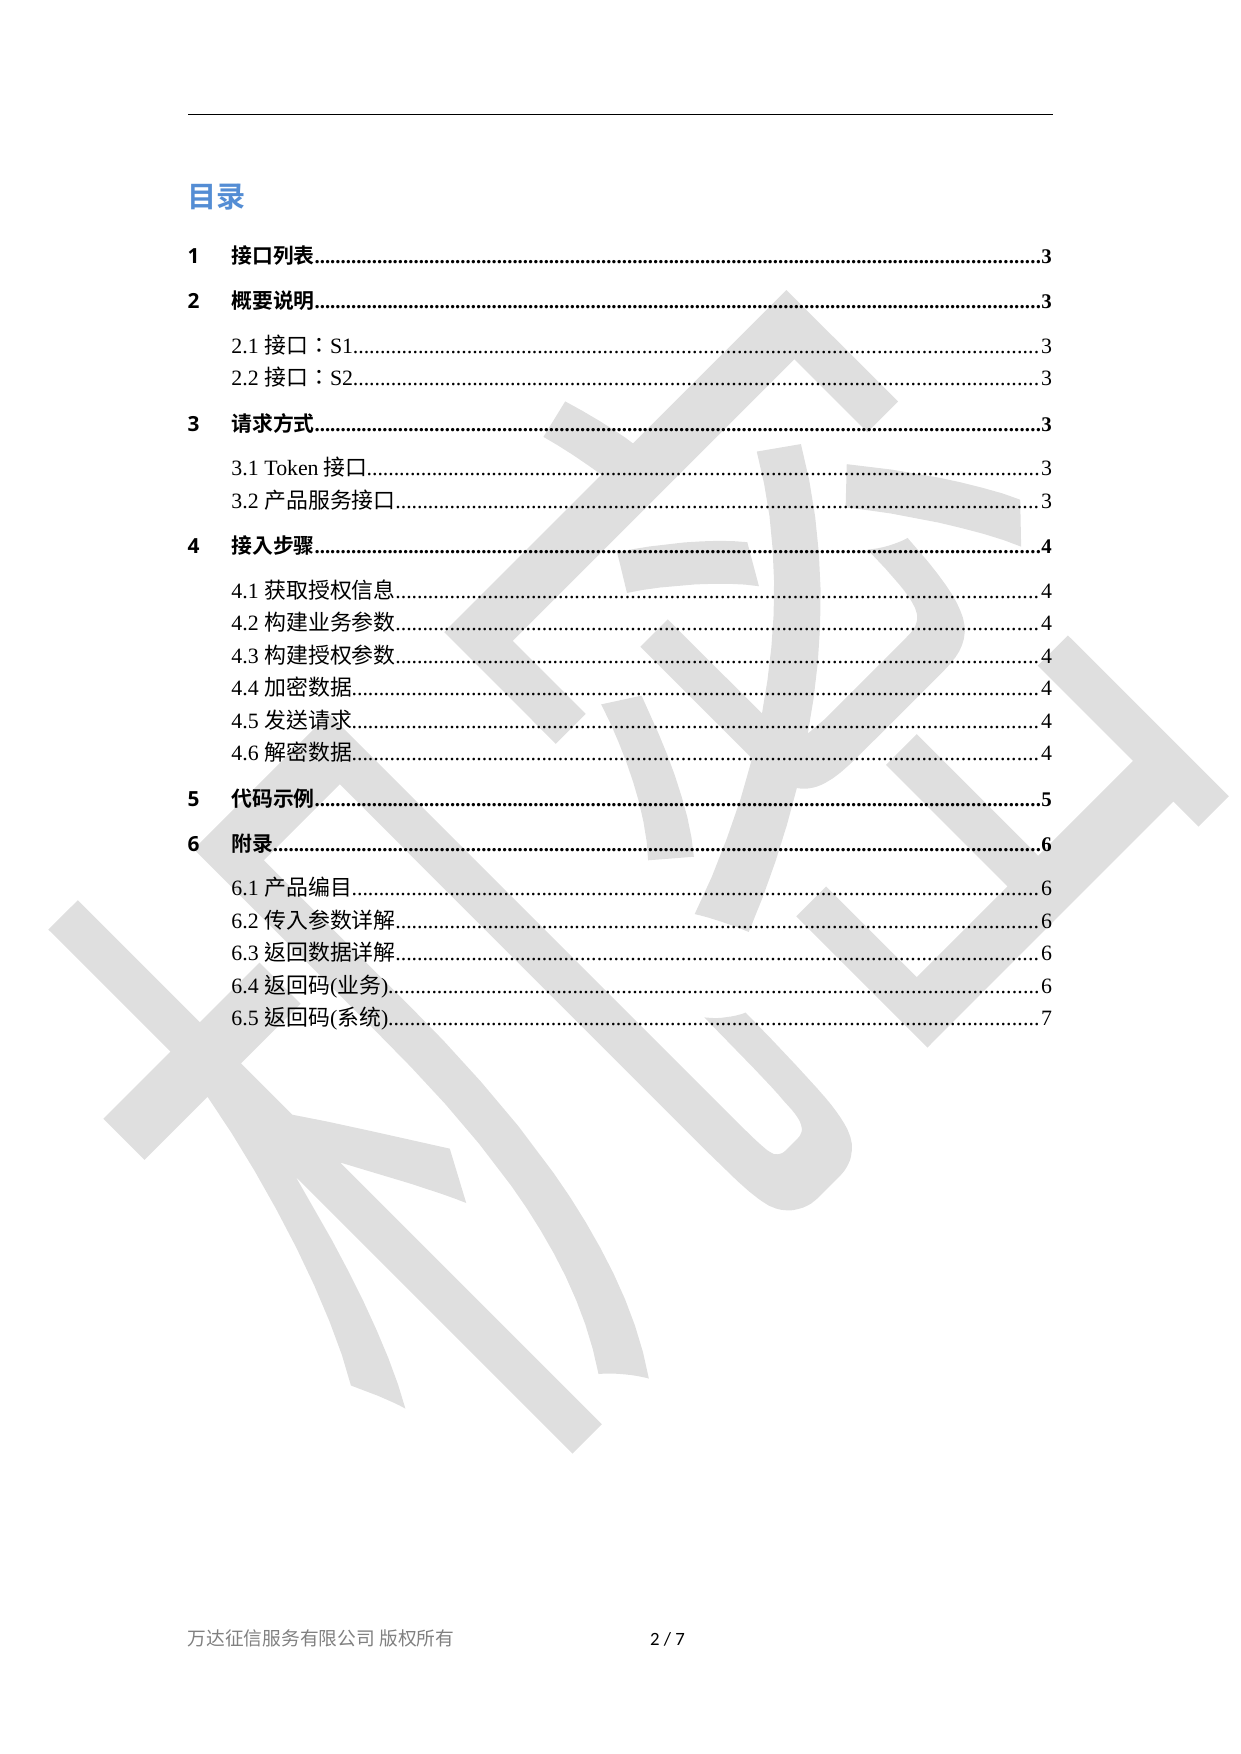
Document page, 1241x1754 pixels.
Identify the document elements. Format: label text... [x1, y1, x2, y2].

text 4.6 解密数据 4 [231, 737, 1053, 769]
text 4.3 构建授权参数 4 [231, 639, 1053, 672]
text 4 接入步骤 4 [187, 529, 1053, 562]
text 4.1 获取授权信息 4 [231, 574, 1053, 607]
text 2.2 接口：S2 3 [231, 362, 1053, 394]
text 1 接口列表 3 [187, 239, 1053, 272]
text 3 请求方式 3 [187, 407, 1053, 439]
text 2.1 接口：S1 3 [231, 329, 1053, 362]
text 6.1 产品编目 6 [231, 872, 1053, 904]
text 2 概要说明 3 [187, 284, 1053, 317]
text 5 代码示例 5 [187, 782, 1053, 814]
text 目录 [187, 162, 1053, 227]
text 6.3 返回数据详解 6 [231, 937, 1053, 969]
text 6.5 返回码(系统) 7 [231, 1002, 1053, 1034]
text 6.2 传入参数详解 6 [231, 904, 1053, 937]
text 4.4 加密数据 4 [231, 672, 1053, 704]
text 6.4 返回码(业务) 6 [231, 969, 1053, 1002]
text 4.5 发送请求 4 [231, 704, 1053, 737]
text 4.2 构建业务参数 4 [231, 607, 1053, 639]
text 3.1 Token接口 3 [231, 452, 1053, 484]
text 6 附录 6 [187, 827, 1053, 859]
text 3.2 产品服务接口 3 [231, 484, 1053, 517]
